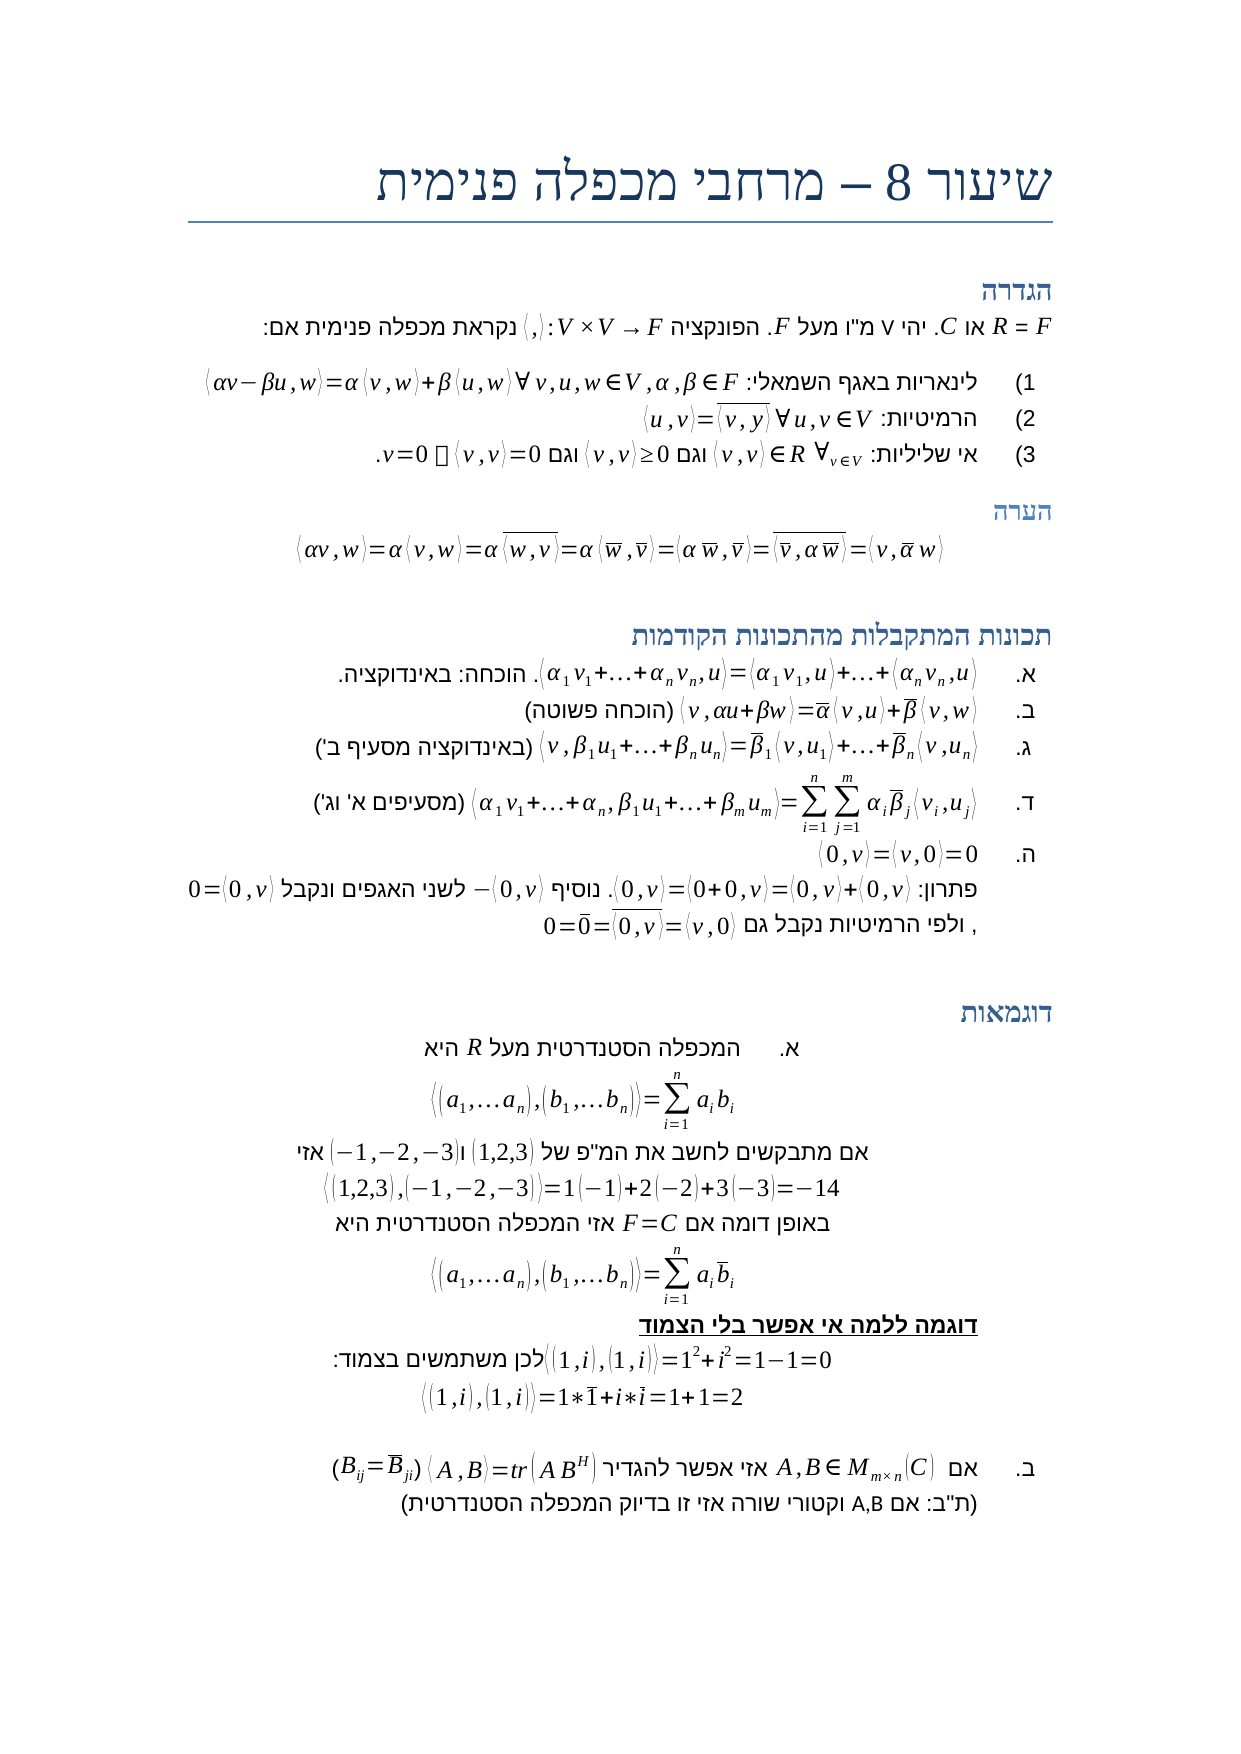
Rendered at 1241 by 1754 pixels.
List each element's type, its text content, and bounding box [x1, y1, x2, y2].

list (מסעיפים א' וג') [187, 768, 1015, 835]
list לינאריות באגף השמאלי: [187, 367, 1015, 397]
list באופן דומה אם אזי המכפלה הסטנדרטית היא [187, 1209, 978, 1308]
list . הוכחה: באינדוקציה. [187, 657, 1015, 692]
list (הוכחה פשוטה) [187, 695, 1015, 726]
subtitle הערה [187, 495, 1053, 526]
subtitle הגדרה [187, 273, 1053, 307]
list המכפלה הסטנדרטית מעל היא [187, 1034, 1015, 1133]
list אם אזי אפשר להגדיר () (ת"ב: אם A,B וקטורי שורה אזי זו בדיוק המכפלה הסטנדרטית) [187, 1451, 1015, 1517]
list (באינדוקציה מסעיף ב') [187, 730, 1015, 764]
title שיעור 8 – מרחבי מכפלה פנימית [187, 150, 1053, 223]
list דוגמה ללמה אי אפשר בלי הצמוד [187, 1312, 978, 1338]
subtitle דוגמאות [187, 995, 1053, 1029]
list לכן משתמשים בצמוד: [187, 1342, 978, 1414]
list פתרון: . נוסיף לשני האגפים ונקבל , ולפי הרמיטיות נקבל גם [187, 839, 1015, 941]
text = או . יהי V מ"ו מעל . הפונקציה נקראת מכפלה פנימית אם: [187, 312, 1053, 342]
list אם מתבקשים לחשב את המ"פ של ו אזי [187, 1137, 978, 1205]
list הרמיטיות: [187, 401, 1015, 435]
subtitle תכונות המתקבלות מהתכונות הקודמות [187, 618, 1053, 652]
list אי שליליות: וגם וגם . [187, 439, 1015, 470]
